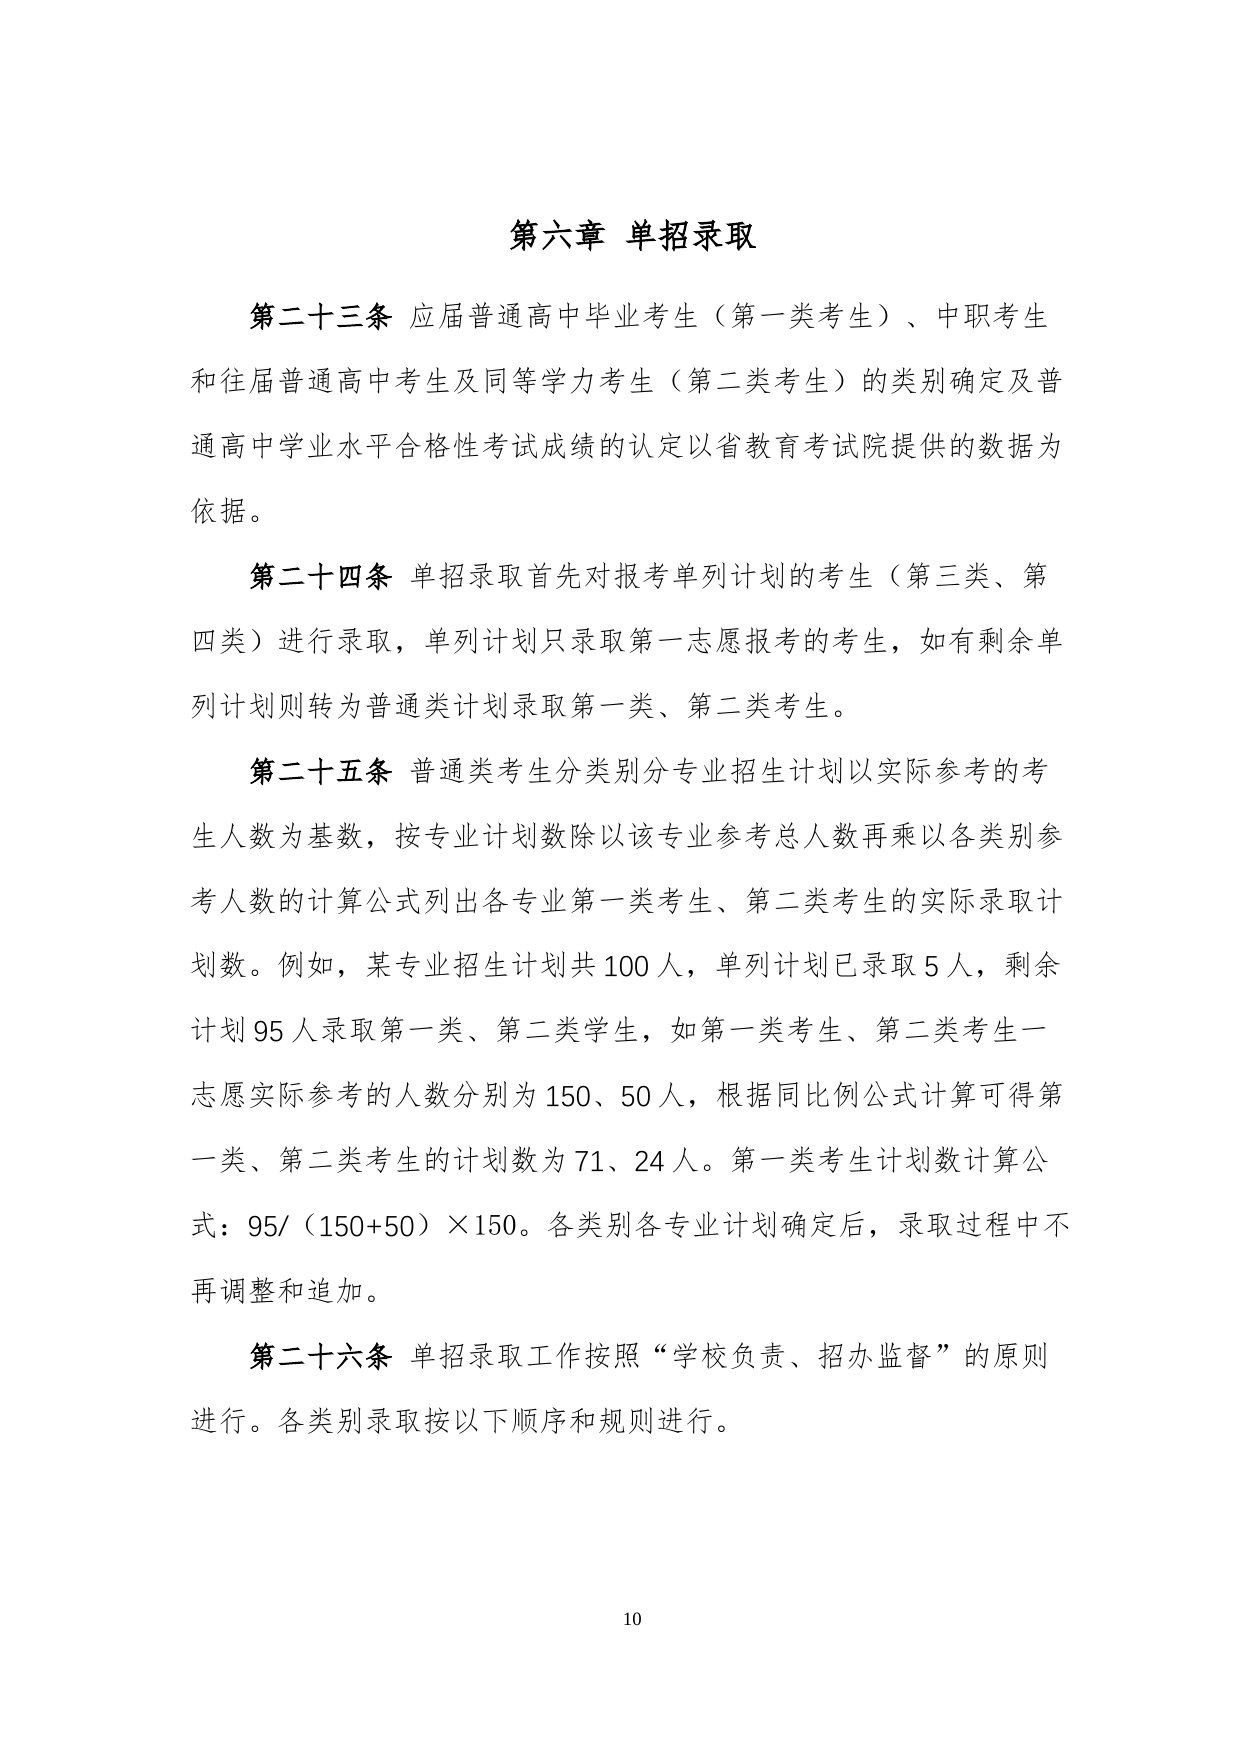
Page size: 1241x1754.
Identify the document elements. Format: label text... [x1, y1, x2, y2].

list 第二十三条 应届普通高中毕业考生（第一类考生）、中职考生和往届普通高中考生及同等学力考生（第二类考生）的类别确定及普通高中学业水平合格性考试成绩的认定以省教育考试院提供的数据为依据。 [189, 282, 1075, 542]
list 第二十四条 单招录取首先对报考单列计划的考生（第三类、第四类）进行录取，单列计划只录取第一志愿报考的考生，如有剩余单列计划则转为普通类计划录取第一类、第二类考生。 [189, 542, 1075, 737]
list 第六章 单招录取 [189, 200, 1075, 265]
list 第二十五条 普通类考生分类别分专业招生计划以实际参考的考生人数为基数，按专业计划数除以该专业参考总人数再乘以各类别参考人数的计算公式列出各专业第一类考生、第二类考生的实际录取计划数。例如，某专业招生计划共100人，单列计划已录取5人，剩余计划95人录取第一类、第二类学生，如第一类考生、第二类考生一志愿实际参考的人数分别为150、50人，根据同比例公式计算可得第一类、第二类考生的计划数为71、24人。第一类考生计划数计算公式：95/（150+50）×150。各类别各专业计划确定后，录取过程中不再调整和追加。 [189, 737, 1075, 1322]
text 第二十六条 单招录取工作按照“学校负责、招办监督”的原则进行。各类别录取按以下顺序和规则进行。 [189, 1322, 1075, 1452]
